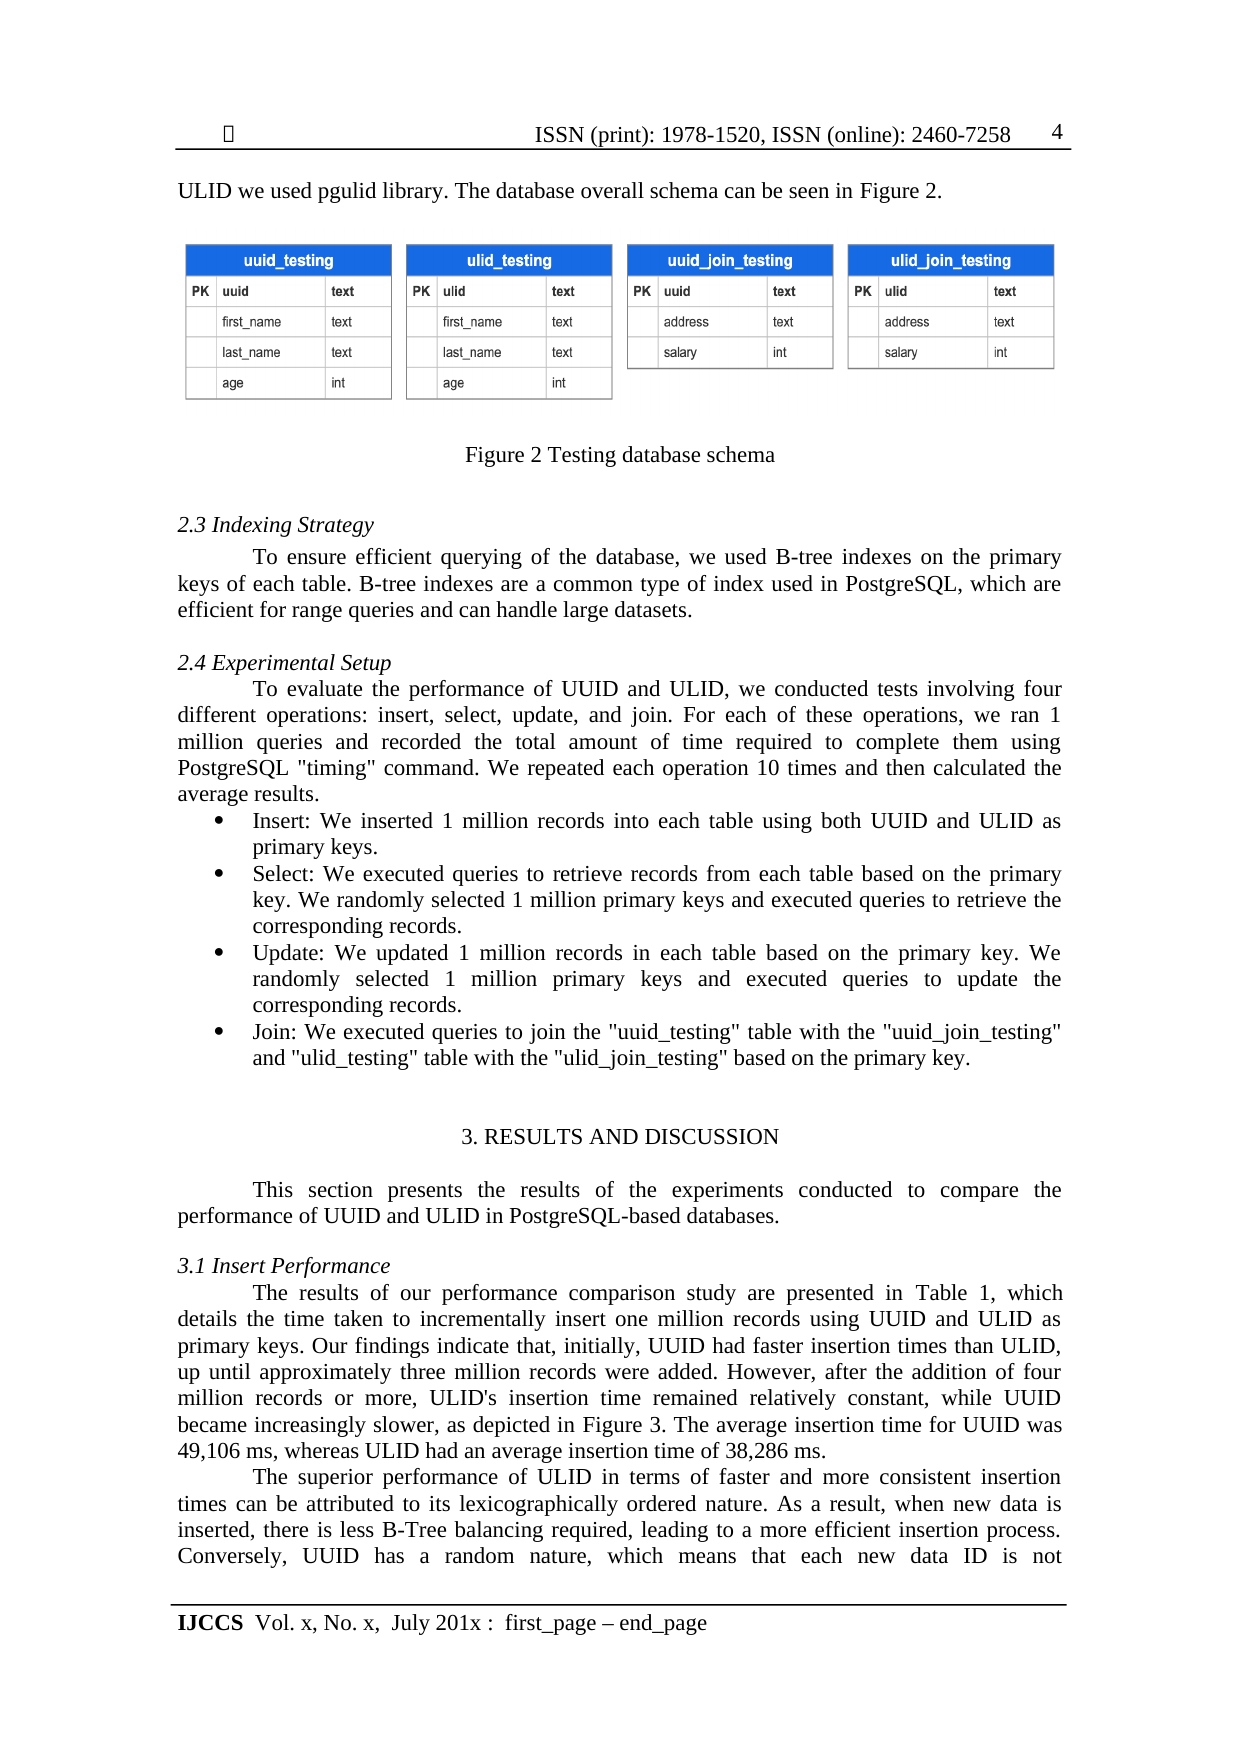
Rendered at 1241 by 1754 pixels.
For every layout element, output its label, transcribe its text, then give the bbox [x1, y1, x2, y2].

text 3.1 Insert Performance [177, 1253, 1063, 1279]
text The results of our performance comparison study are presented in Table 1, which details the time taken to incrementally insert one million records using UUID and ULID as primary keys. Our findings indicate that, initially, UUID had faster insertion times than ULID, up until approximately three million records were added. However, after the addition of four million records or more, ULID's insertion time remained relatively constant, while UUID became increasingly slower, as depicted in Figure 3. The average insertion time for UUID was 49,106 ms, whereas ULID had an average insertion time of 38,286 ms. [177, 1279, 1063, 1463]
text To evaluate the performance of UUID and ULID, we conducted tests involving four different operations: insert, select, update, and join. For each of these operations, we ran 1 million queries and recorded the total amount of time required to complete them using PostgreSQL "timing" command. We repeated each operation 10 times and then calculated the average results. [177, 675, 1063, 807]
list Join: We executed queries to join the "uuid_testing" table with the "uuid_join_testing" and "ulid_testing" table with the "ulid_join_testing" based on the primary key. [215, 1018, 1063, 1070]
text To ensure efficient querying of the database, we used B-tree indexes on the primary keys of each table. B-tree indexes are a common type of index used in PostgreSQL, which are efficient for range queries and can handle large datasets. [177, 543, 1063, 622]
list Insert: We inserted 1 million records into each table using both UUID and ULID as primary keys. [215, 807, 1063, 859]
list Update: We updated 1 million records in each table based on the primary key. We randomly selected 1 million primary keys and executed queries to update the corresponding records. [215, 939, 1063, 1018]
subtitle 3. RESULTS AND DISCUSSION [177, 1123, 1063, 1149]
text This section presents the results of the experiments conducted to compare the performance of UUID and ULID in PostgreSQL-based databases. [177, 1176, 1063, 1228]
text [177, 1463, 1063, 1569]
picture [177, 228, 1063, 415]
list Select: We executed queries to retrieve records from each table based on the primary key. We randomly selected 1 million primary keys and executed queries to retrieve the corresponding records. [215, 859, 1063, 939]
subtitle 2.3 Indexing Strategy [177, 486, 1063, 537]
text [177, 177, 1063, 203]
text 2.4 Experimental Setup [177, 649, 1063, 675]
